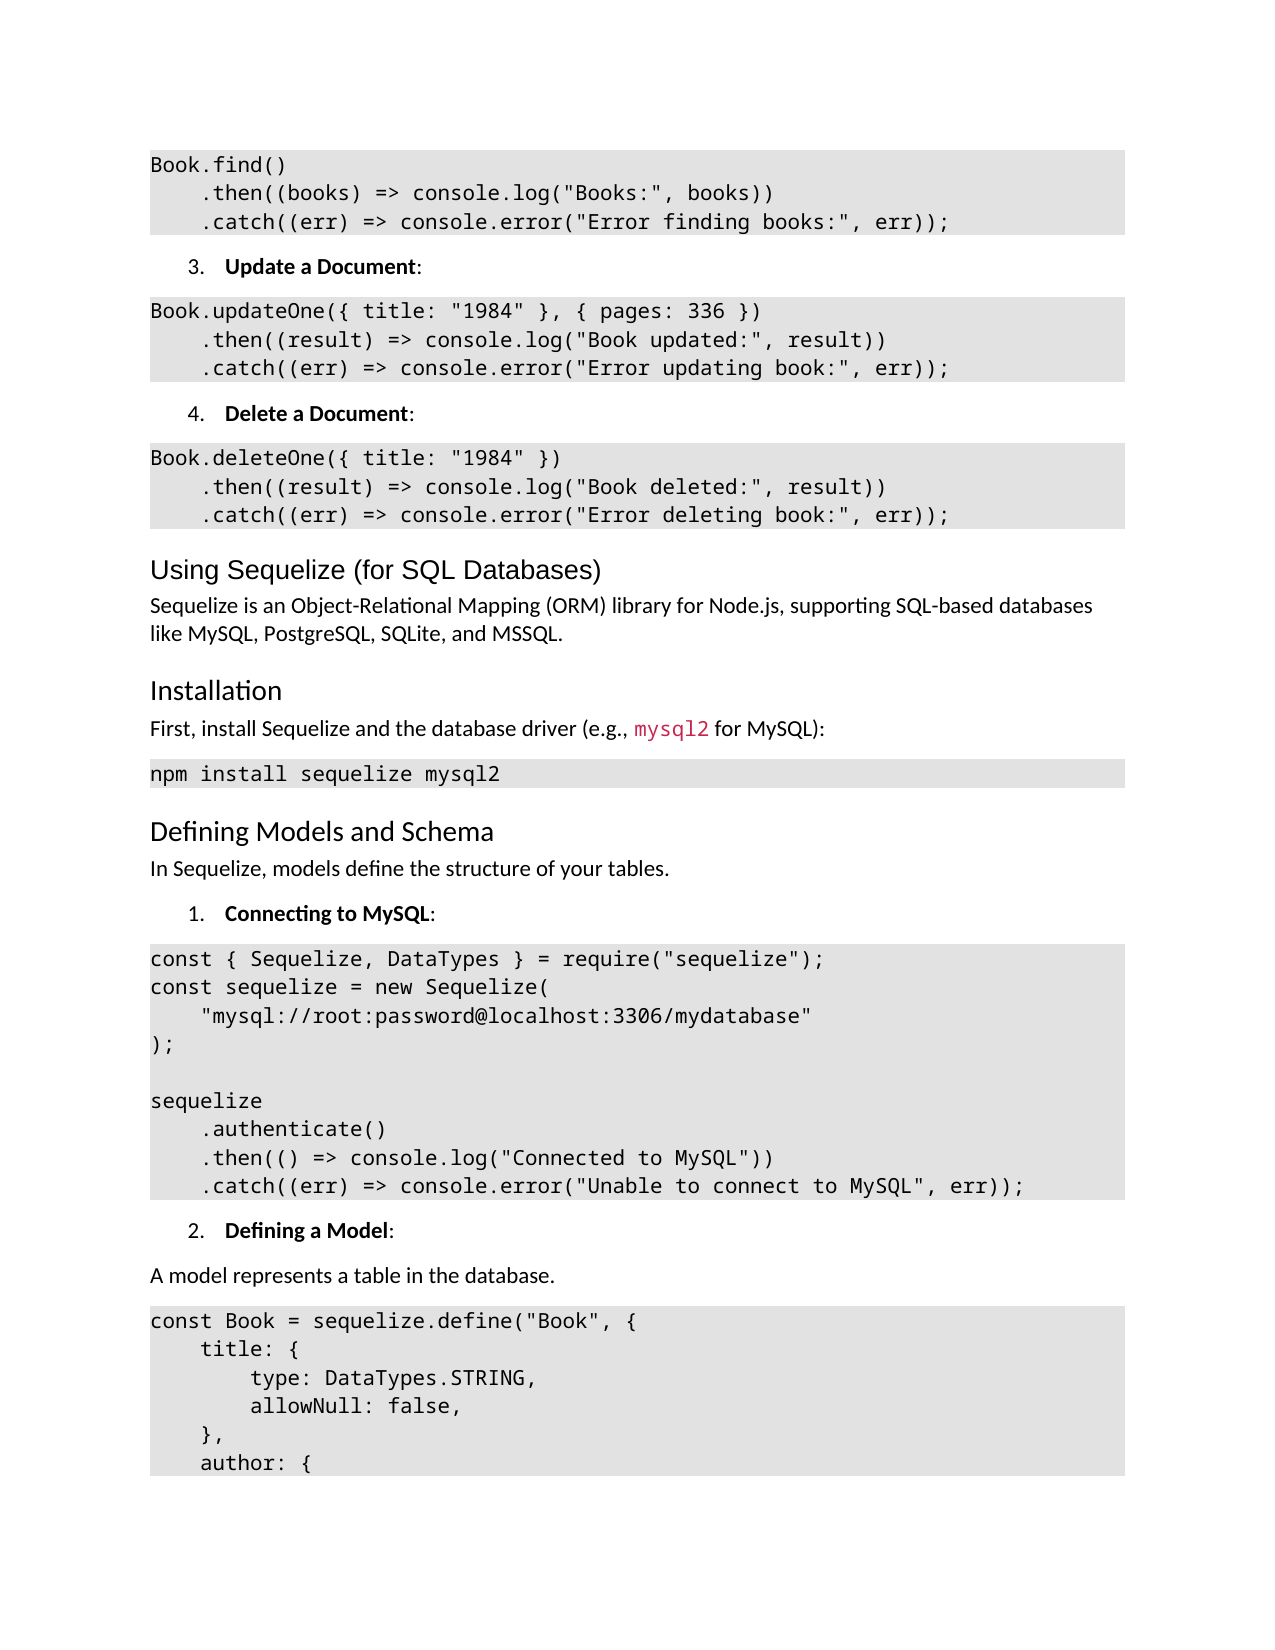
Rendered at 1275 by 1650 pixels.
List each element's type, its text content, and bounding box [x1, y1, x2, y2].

list Update a Document: [187, 252, 1125, 280]
subtitle Using Sequelize (for SQL Databases) [150, 554, 1125, 585]
text First, install Sequelize and the database driver (e.g., mysql2 for MySQL): [150, 714, 1125, 742]
text Book.deleteOne({ title: "1984" }) .then((result) => console.log("Book deleted:", result)) .catch((err) => console.error("Error deleting book:", err)); [150, 443, 1125, 529]
text In Sequelize, models define the structure of your tables. [150, 854, 1125, 882]
text Sequelize is an Object-Relational Mapping (ORM) library for Node.js, supporting SQL-based databases like MySQL, PostgreSQL, SQLite, and MSSQL. [150, 591, 1125, 647]
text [150, 1306, 1125, 1476]
subtitle Installation [150, 672, 1125, 708]
text Book.updateOne({ title: "1984" }, { pages: 336 }) .then((result) => console.log("Book updated:", result)) .catch((err) => console.error("Error updating book:", err)); [150, 297, 1125, 382]
text A model represents a table in the database. [150, 1261, 1125, 1289]
text const { Sequelize, DataTypes } = require("sequelize"); const sequelize = new Sequelize( "mysql://root:password@localhost:3306/mydatabase" ); sequelize .authenticate() .then(() => console.log("Connected to MySQL")) .catch((err) => console.error("Unable to connect to MySQL", err)); [150, 944, 1125, 1200]
list Defining a Model: [187, 1216, 1125, 1244]
list Delete a Document: [187, 399, 1125, 427]
text npm install sequelize mysql2 [150, 759, 1125, 788]
list Connecting to MySQL: [187, 899, 1125, 927]
subtitle Defining Models and Schema [150, 813, 1125, 848]
text Book.find() .then((books) => console.log("Books:", books)) .catch((err) => console.error("Error finding books:", err)); [150, 150, 1125, 235]
